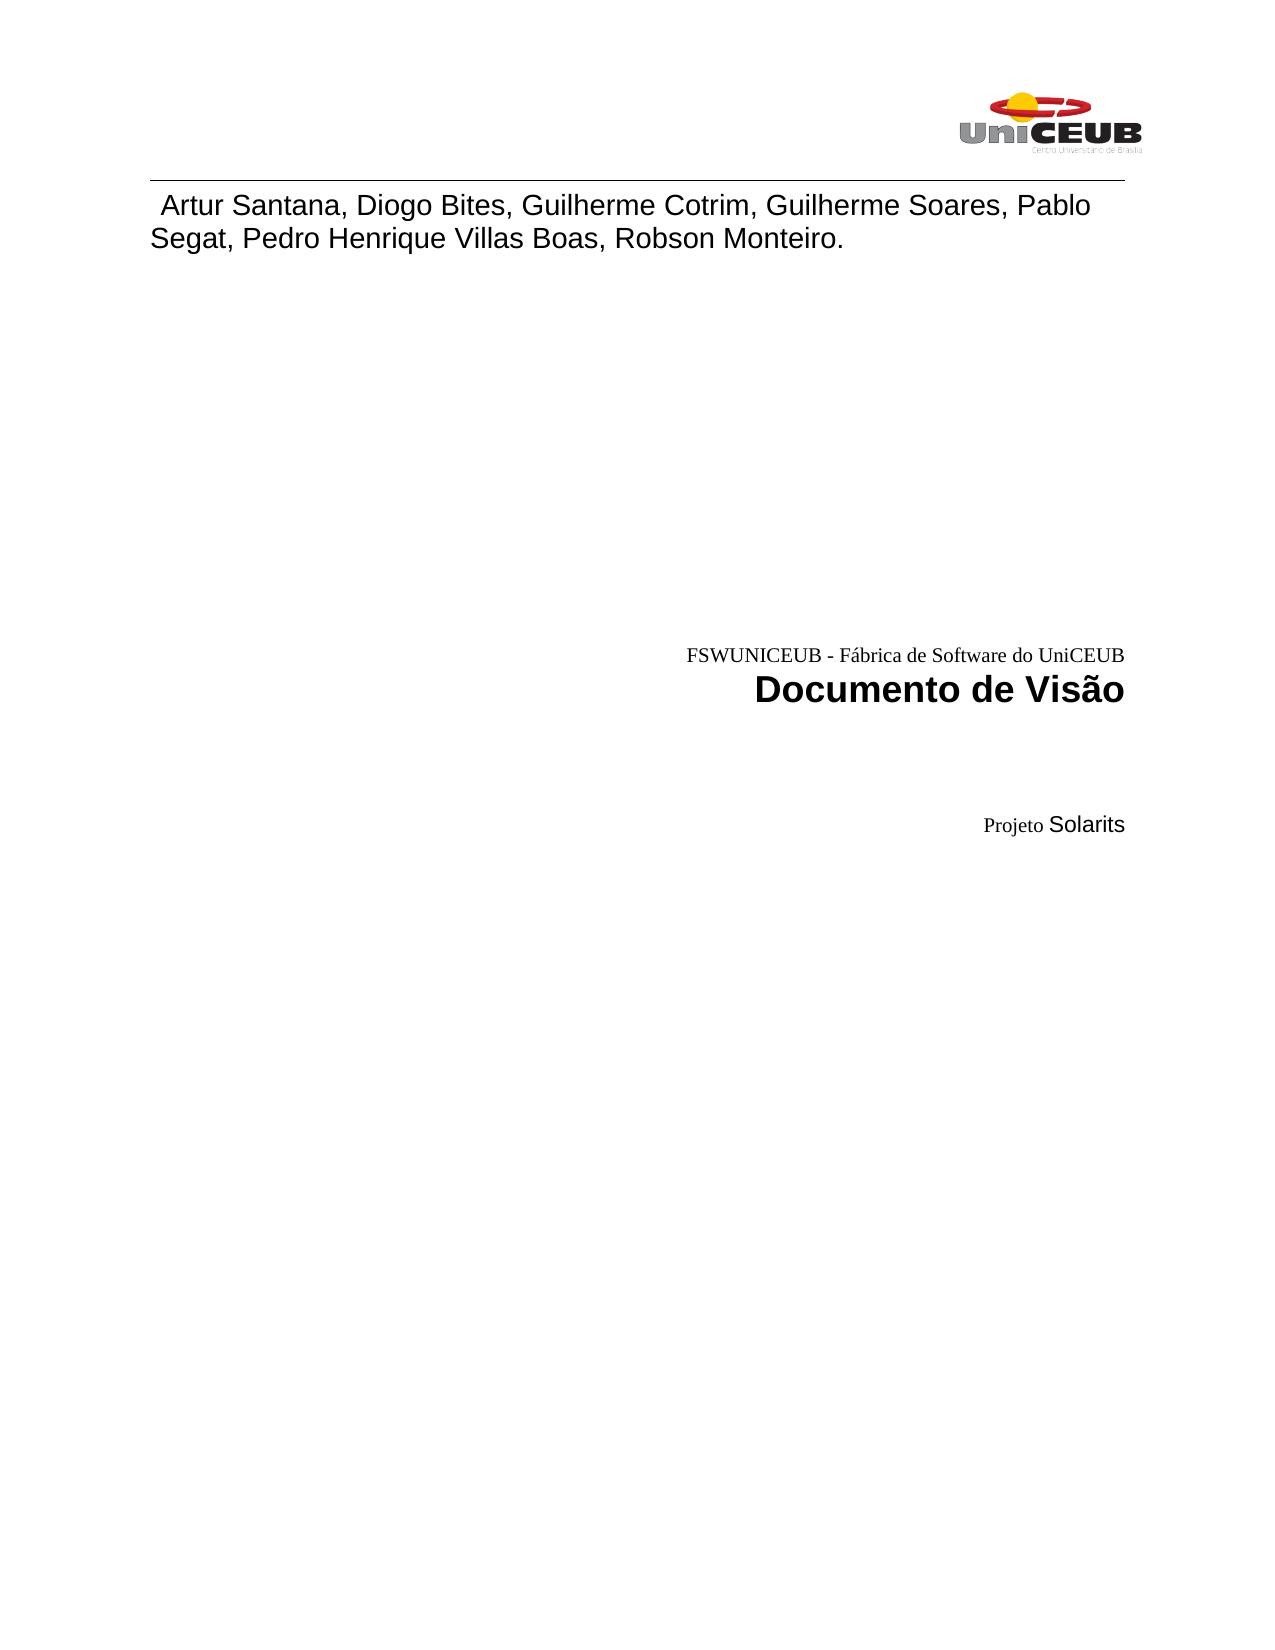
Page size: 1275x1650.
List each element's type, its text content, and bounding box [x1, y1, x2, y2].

text Documento de Visão [150, 667, 1125, 710]
picture [957, 84, 1143, 161]
text Projeto Solarits [150, 811, 1125, 837]
text Artur Santana, Diogo Bites, Guilherme Cotrim, Guilherme Soares, Pablo Segat, Pedro Henrique Villas Boas, Robson Monteiro. [150, 188, 1125, 255]
text FSWUNICEUB - Fábrica de Software do UniCEUB [150, 643, 1125, 667]
